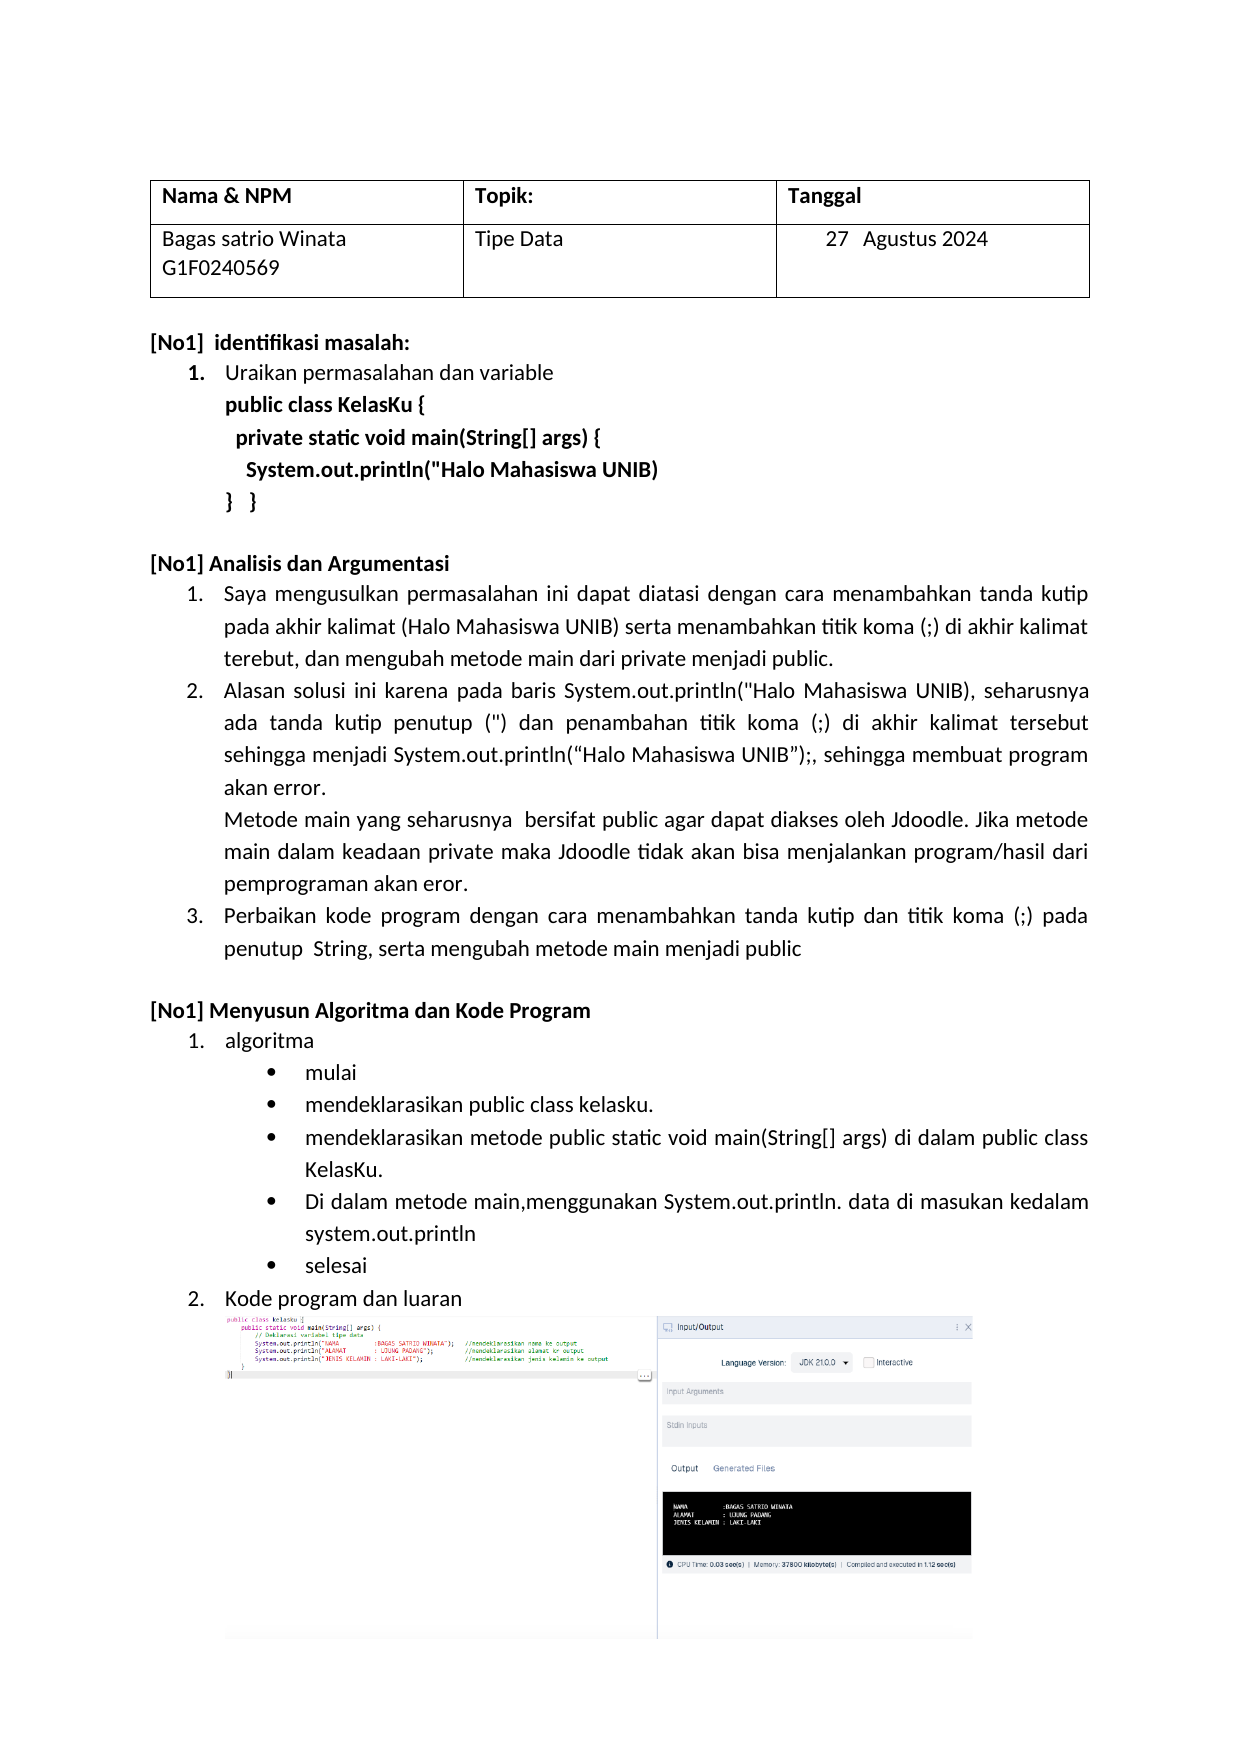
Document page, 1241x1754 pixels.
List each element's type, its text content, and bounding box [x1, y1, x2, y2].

text [No1] Menyusun Algoritma dan Kode Program [150, 996, 1090, 1024]
list Saya mengusulkan permasalahan ini dapat diatasi dengan cara menambahkan tanda kutip pada akhir kalimat (Halo Mahasiswa UNIB) serta menambahkan titik koma (;) di akhir kalimat terebut, dan mengubah metode main dari private menjadi public. [186, 579, 1090, 672]
list Uraikan permasalahan dan variable [187, 358, 1090, 386]
picture [225, 1316, 973, 1639]
list mulai [267, 1058, 1090, 1086]
list algoritma [187, 1026, 1090, 1054]
text [No1] identifikasi masalah: [150, 328, 1090, 356]
list mendeklarasikan metode public static void main(String[] args) di dalam public class KelasKu. [267, 1123, 1090, 1183]
table_header Nama & NPM [151, 181, 463, 223]
table_cell Tipe Data [464, 225, 776, 297]
table_header Tanggal [777, 181, 1089, 223]
list Alasan solusi ini karena pada baris System.out.println("Halo Mahasiswa UNIB), seharusnya ada tanda kutip penutup (") dan penambahan titik koma (;) di akhir kalimat tersebut sehingga menjadi System.out.println(“Halo Mahasiswa UNIB”);, sehingga membuat program akan error. [186, 676, 1090, 801]
list mendeklarasikan public class kelasku. [267, 1091, 1090, 1119]
table_cell Bagas satrio Winata G1F0240569 [151, 225, 463, 297]
list Perbaikan kode program dengan cara menambahkan tanda kutip dan titik koma (;) pada penutup String, serta mengubah metode main menjadi public [186, 901, 1090, 962]
list Kode program dan luaran [187, 1284, 1090, 1312]
table_cell Agustus 2024 [777, 225, 1089, 297]
list Di dalam metode main,menggunakan System.out.println. data di masukan kedalam system.out.println [267, 1187, 1090, 1247]
text [No1] Analisis dan Argumentasi [150, 549, 1090, 577]
list Metode main yang seharusnya bersifat public agar dapat diakses oleh Jdoodle. Jika metode main dalam keadaan private maka Jdoodle tidak akan bisa menjalankan program/hasil dari pemprograman akan eror. [224, 805, 1090, 897]
table_header Topik: [464, 181, 776, 223]
list public class KelasKu { private static void main(String[] args) { System.out.println("Halo Mahasiswa UNIB) } } [225, 390, 1090, 515]
list selesai [267, 1252, 1090, 1279]
